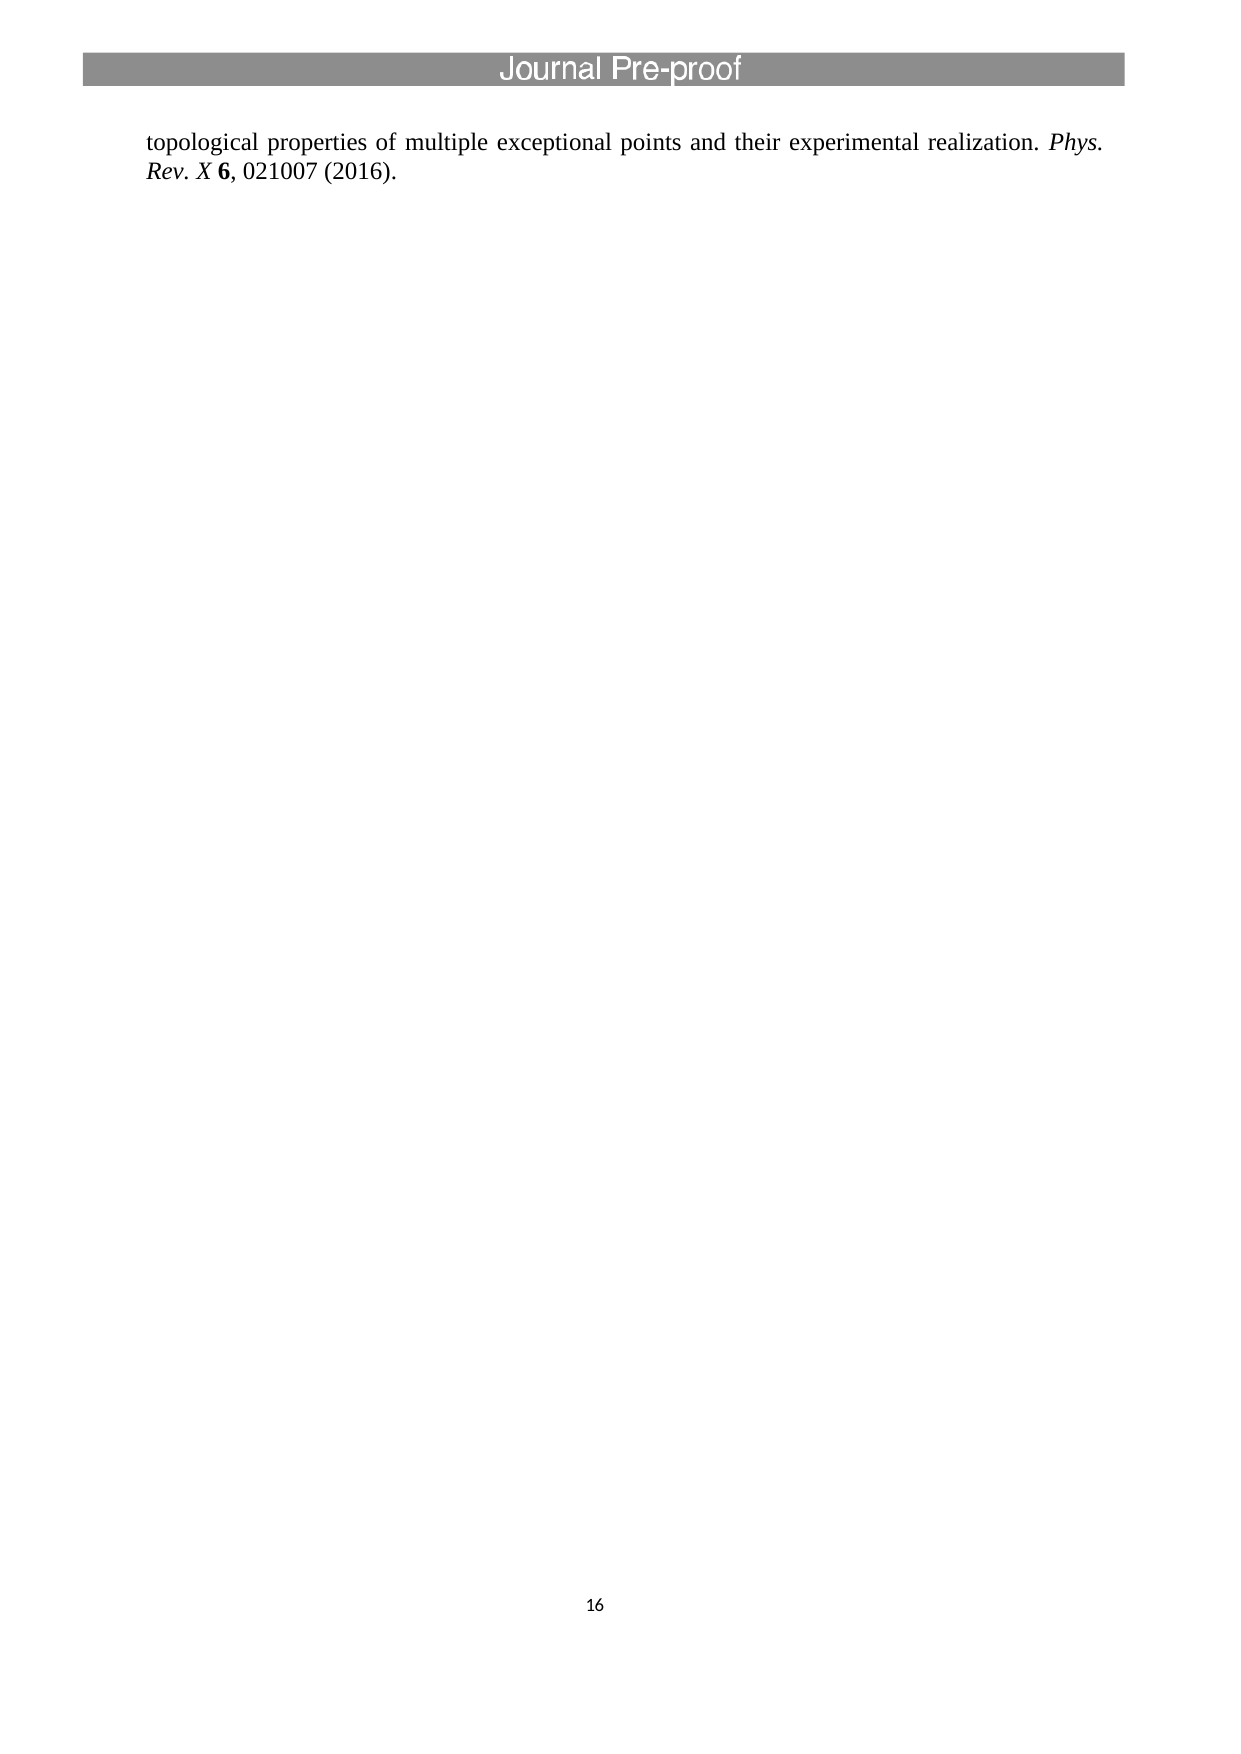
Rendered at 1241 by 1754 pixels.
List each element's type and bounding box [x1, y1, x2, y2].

picture [534, 62, 548, 80]
picture [689, 55, 741, 80]
picture [516, 61, 532, 80]
picture [613, 56, 631, 79]
picture [552, 61, 576, 79]
picture [671, 61, 687, 86]
list [87, 127, 1103, 184]
picture [633, 61, 669, 80]
picture [500, 56, 513, 80]
